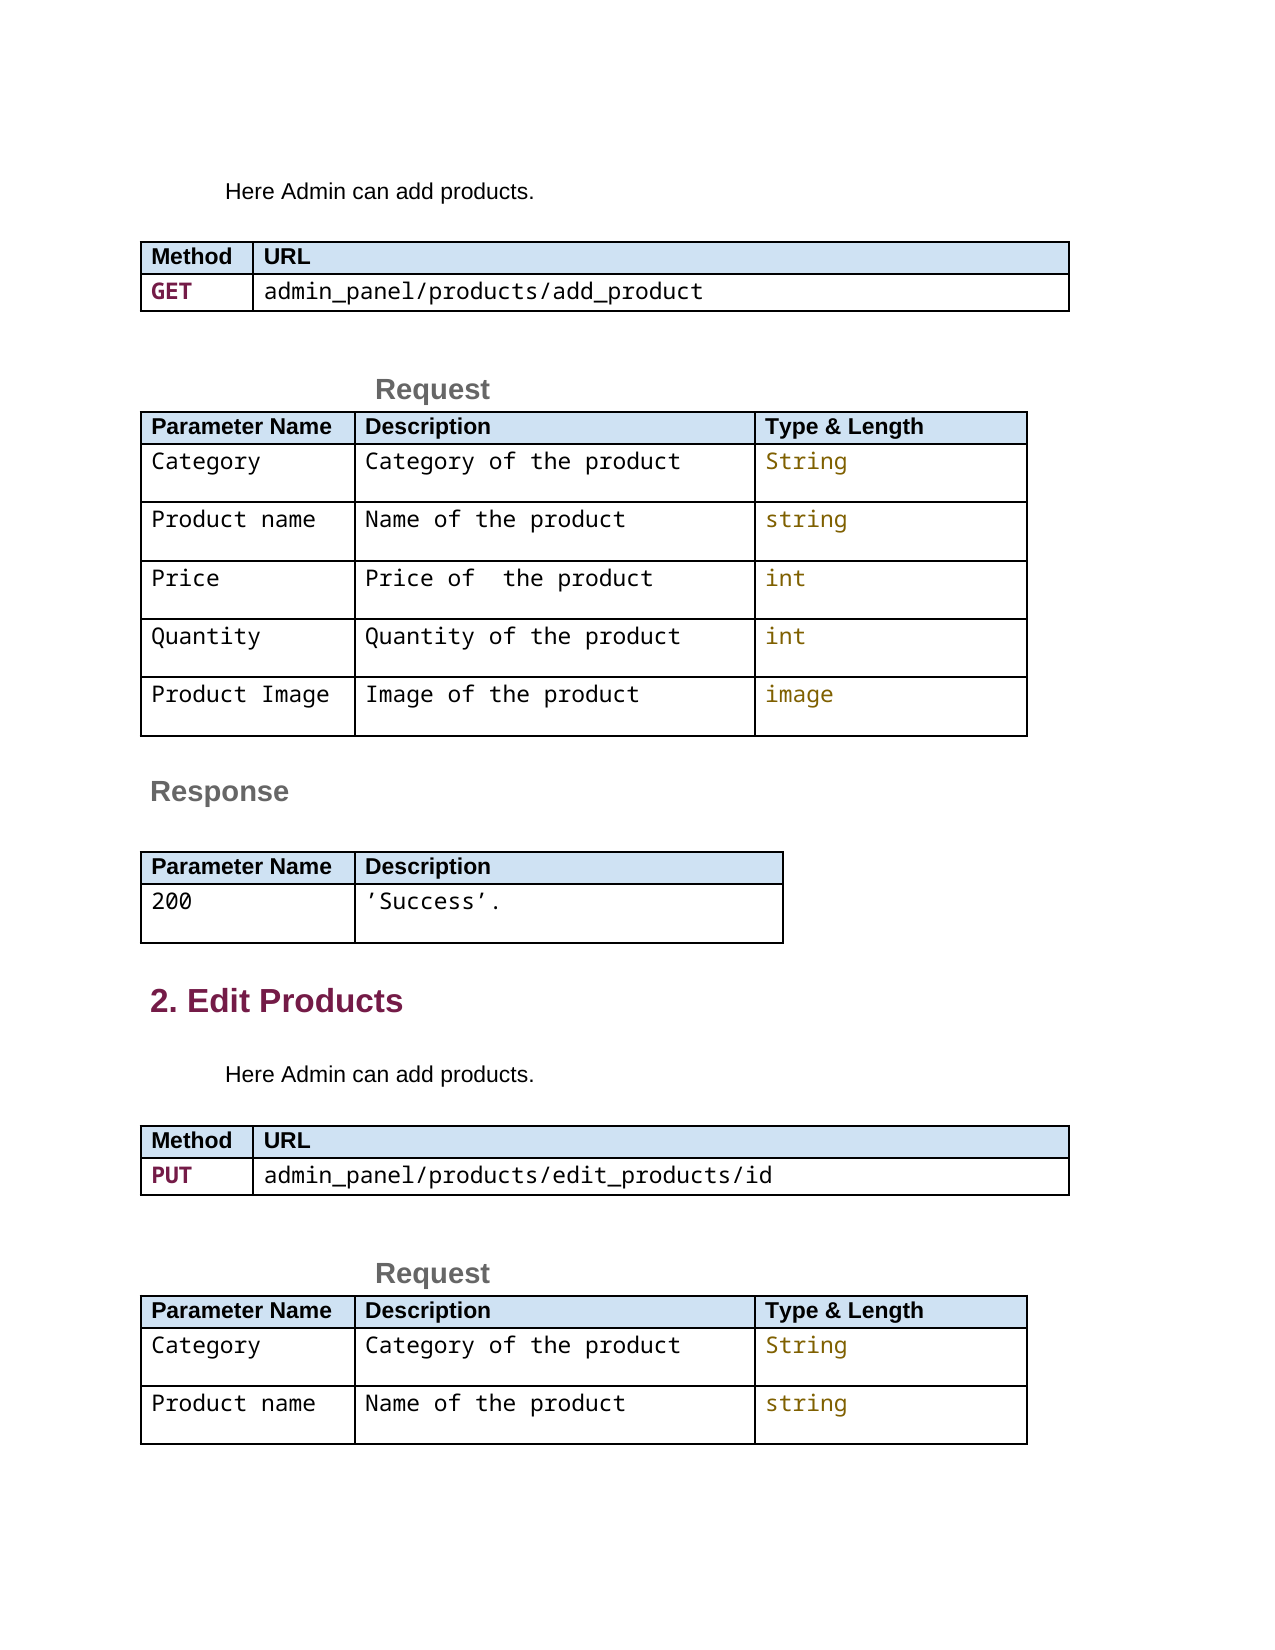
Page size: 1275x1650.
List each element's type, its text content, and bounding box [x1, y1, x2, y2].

table_cell Category of the product [356, 445, 754, 501]
text Request [150, 372, 1125, 406]
table_cell ’Success’. [356, 885, 782, 942]
table_cell int [756, 562, 1026, 618]
table_cell Price of the product [356, 562, 754, 618]
table_header Parameter Name [142, 1297, 354, 1327]
table_header Type & Length [756, 413, 1026, 443]
text Response [150, 774, 1152, 808]
table_cell Product name [142, 1387, 354, 1443]
table_header Description [356, 1297, 754, 1327]
table_cell admin_panel/products/add_product [254, 275, 1068, 310]
table_header URL [254, 243, 1068, 273]
table_cell GET [142, 275, 252, 310]
text Here Admin can add products. [225, 1061, 1125, 1088]
table_cell string [756, 503, 1026, 559]
table_cell string [756, 1387, 1026, 1443]
table_cell Category [142, 445, 354, 501]
text 2. Edit Products [150, 981, 1125, 1019]
table_cell int [756, 620, 1026, 676]
table_cell 200 [142, 885, 354, 942]
table_header Method [142, 1127, 252, 1157]
table_header Type & Length [756, 1297, 1026, 1327]
table_cell Category [142, 1329, 354, 1385]
table_cell admin_panel/products/edit_products/id [254, 1159, 1068, 1193]
table_cell Product Image [142, 678, 354, 734]
table_cell Quantity of the product [356, 620, 754, 676]
table_header Description [356, 853, 782, 883]
table_cell Product name [142, 503, 354, 559]
table_cell image [756, 678, 1026, 734]
text Request [150, 1256, 1125, 1289]
table_header Method [142, 243, 252, 273]
table_cell PUT [142, 1159, 252, 1193]
table_header Description [356, 413, 754, 443]
table_cell Name of the product [356, 503, 754, 559]
table_cell Price [142, 562, 354, 618]
table_cell Name of the product [356, 1387, 754, 1443]
table_header Parameter Name [142, 413, 354, 443]
table_cell Quantity [142, 620, 354, 676]
table_cell String [756, 445, 1026, 501]
table_cell Image of the product [356, 678, 754, 734]
table_header URL [254, 1127, 1068, 1157]
text Here Admin can add products. [225, 178, 1125, 204]
table_cell Category of the product [356, 1329, 754, 1385]
table_cell String [756, 1329, 1026, 1385]
table_header Parameter Name [142, 853, 354, 883]
